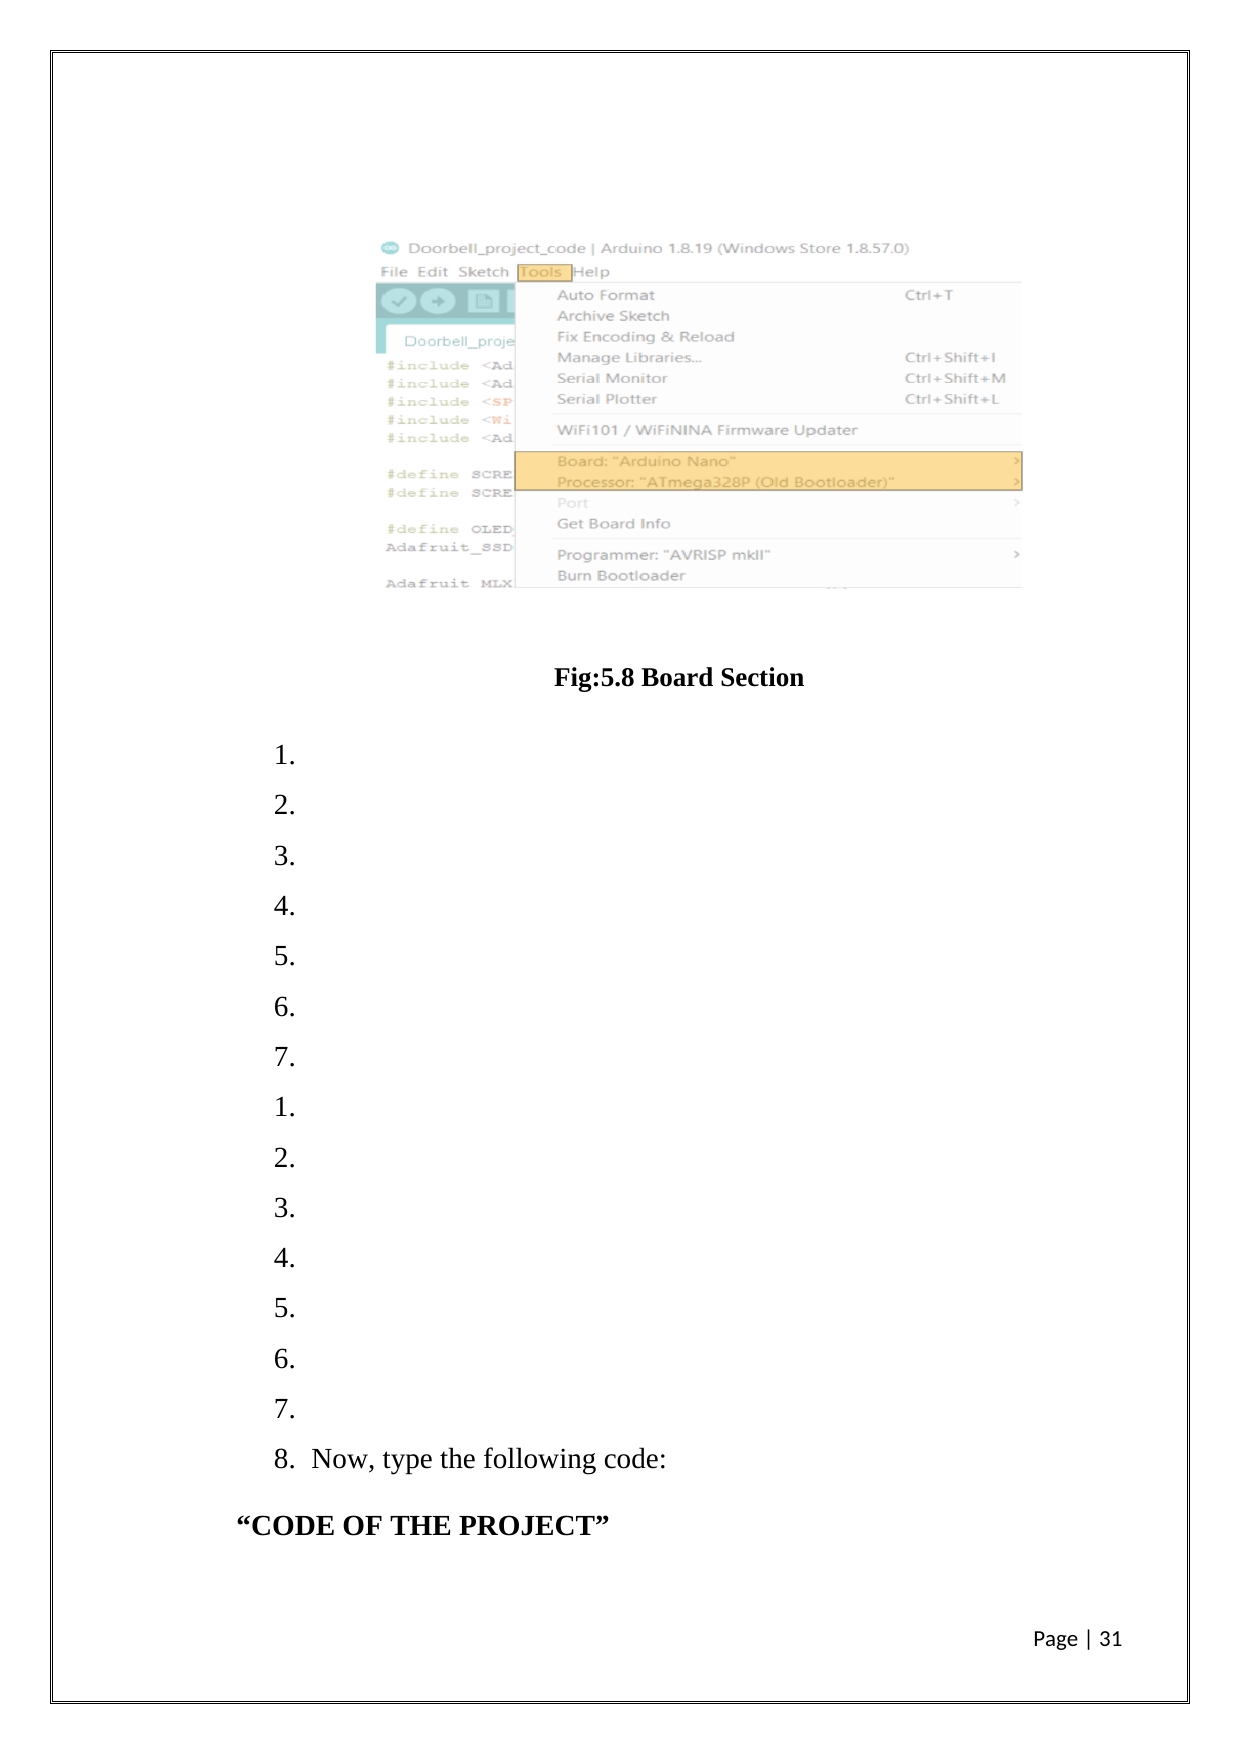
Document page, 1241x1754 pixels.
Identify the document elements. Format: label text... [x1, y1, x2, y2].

subtitle Fig:5.8 Board Section [236, 661, 1122, 692]
text “CODE OF THE PROJECT” [236, 1508, 1122, 1542]
picture [299, 177, 1114, 633]
list Now, type the following code: [274, 1442, 1122, 1475]
